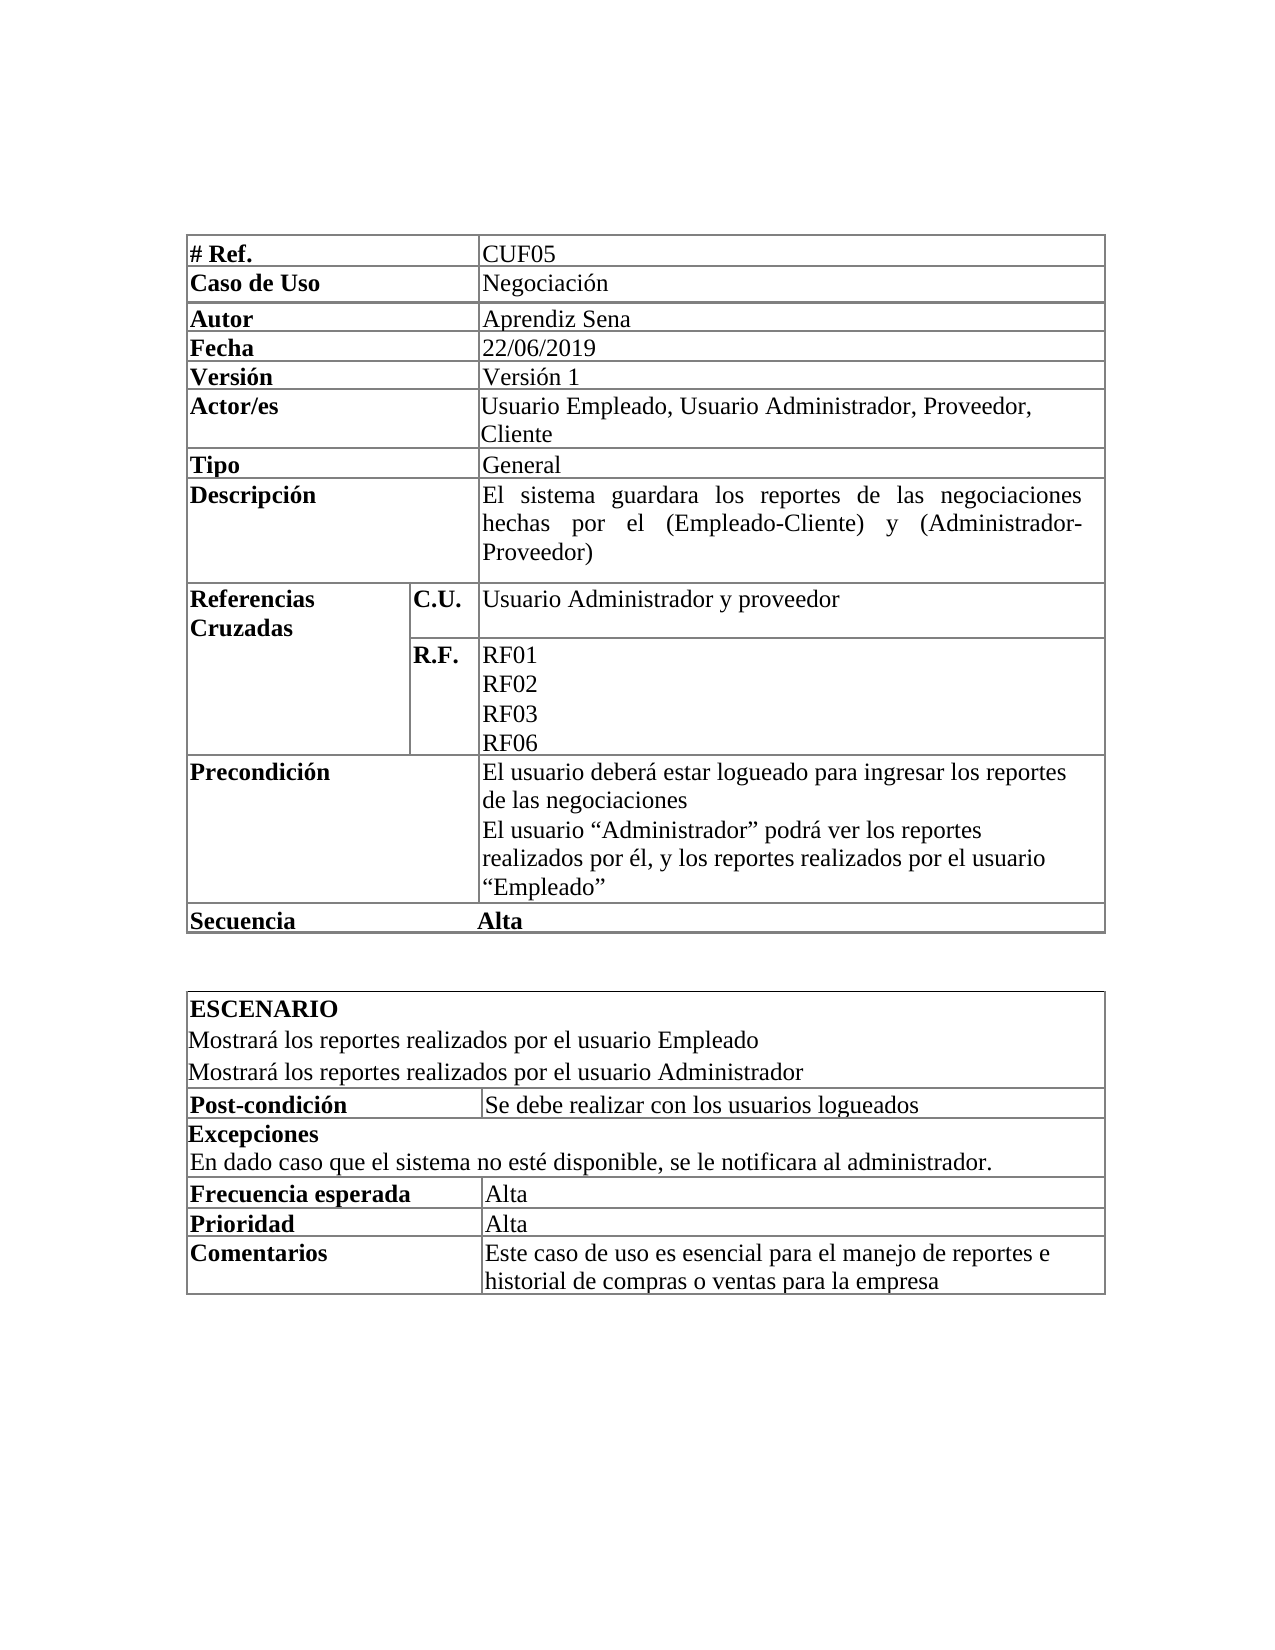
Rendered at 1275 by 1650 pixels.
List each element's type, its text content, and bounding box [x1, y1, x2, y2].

table_header # Ref. [188, 236, 478, 265]
table_cell Usuario Administrador y proveedor [480, 584, 1104, 637]
table_cell Alta [483, 1209, 1104, 1235]
table_cell Descripción [188, 479, 478, 582]
table_header CUF05 [480, 236, 1104, 265]
table_cell Referencias Cruzadas [188, 584, 409, 754]
table_cell Usuario Empleado, Usuario Administrador, Proveedor, Cliente [480, 390, 1104, 447]
table_cell Comentarios [188, 1237, 481, 1293]
table_cell Secuencia Alta [188, 904, 1104, 931]
table_cell Fecha [188, 332, 478, 359]
table_cell Excepciones En dado caso que el sistema no esté disponible, se le notificara al administrador. [188, 1119, 1104, 1176]
table_cell Precondición [188, 756, 478, 902]
table_cell RF01 RF02 RF03 RF06 [480, 639, 1104, 754]
table_cell Aprendiz Sena [480, 304, 1104, 330]
table_cell El sistema guardara los reportes de las negociaciones hechas por el (Empleado-Cliente) y (Administrador-Proveedor) [480, 479, 1104, 582]
table_cell Autor [188, 304, 478, 330]
table_cell Alta [483, 1178, 1104, 1207]
table_cell Se debe realizar con los usuarios logueados [483, 1089, 1104, 1117]
table_cell Tipo [188, 449, 478, 477]
table_cell El usuario deberá estar logueado para ingresar los reportes de las negociaciones El usuario “Administrador” podrá ver los reportes realizados por él, y los reportes realizados por el usuario “Empleado” [480, 756, 1104, 902]
table_cell 22/06/2019 [480, 332, 1104, 359]
table_cell R.F. [411, 639, 478, 754]
table_cell Caso de Uso [188, 267, 478, 301]
table_cell Actor/es [188, 390, 478, 447]
table_cell Este caso de uso es esencial para el manejo de reportes e historial de compras o ventas para la empresa [483, 1237, 1104, 1293]
table_cell Negociación [480, 267, 1104, 301]
table_cell Prioridad [188, 1209, 481, 1235]
table_cell General [480, 449, 1104, 477]
table_header ESCENARIO Mostrará los reportes realizados por el usuario Empleado Mostrará los reportes realizados por el usuario Administrador [188, 992, 1104, 1087]
table_cell Post-condición [188, 1089, 481, 1117]
table_cell C.U. [411, 584, 478, 637]
table_cell Frecuencia esperada [188, 1178, 481, 1207]
table_cell Versión 1 [480, 362, 1104, 388]
table_cell Versión [188, 362, 478, 388]
